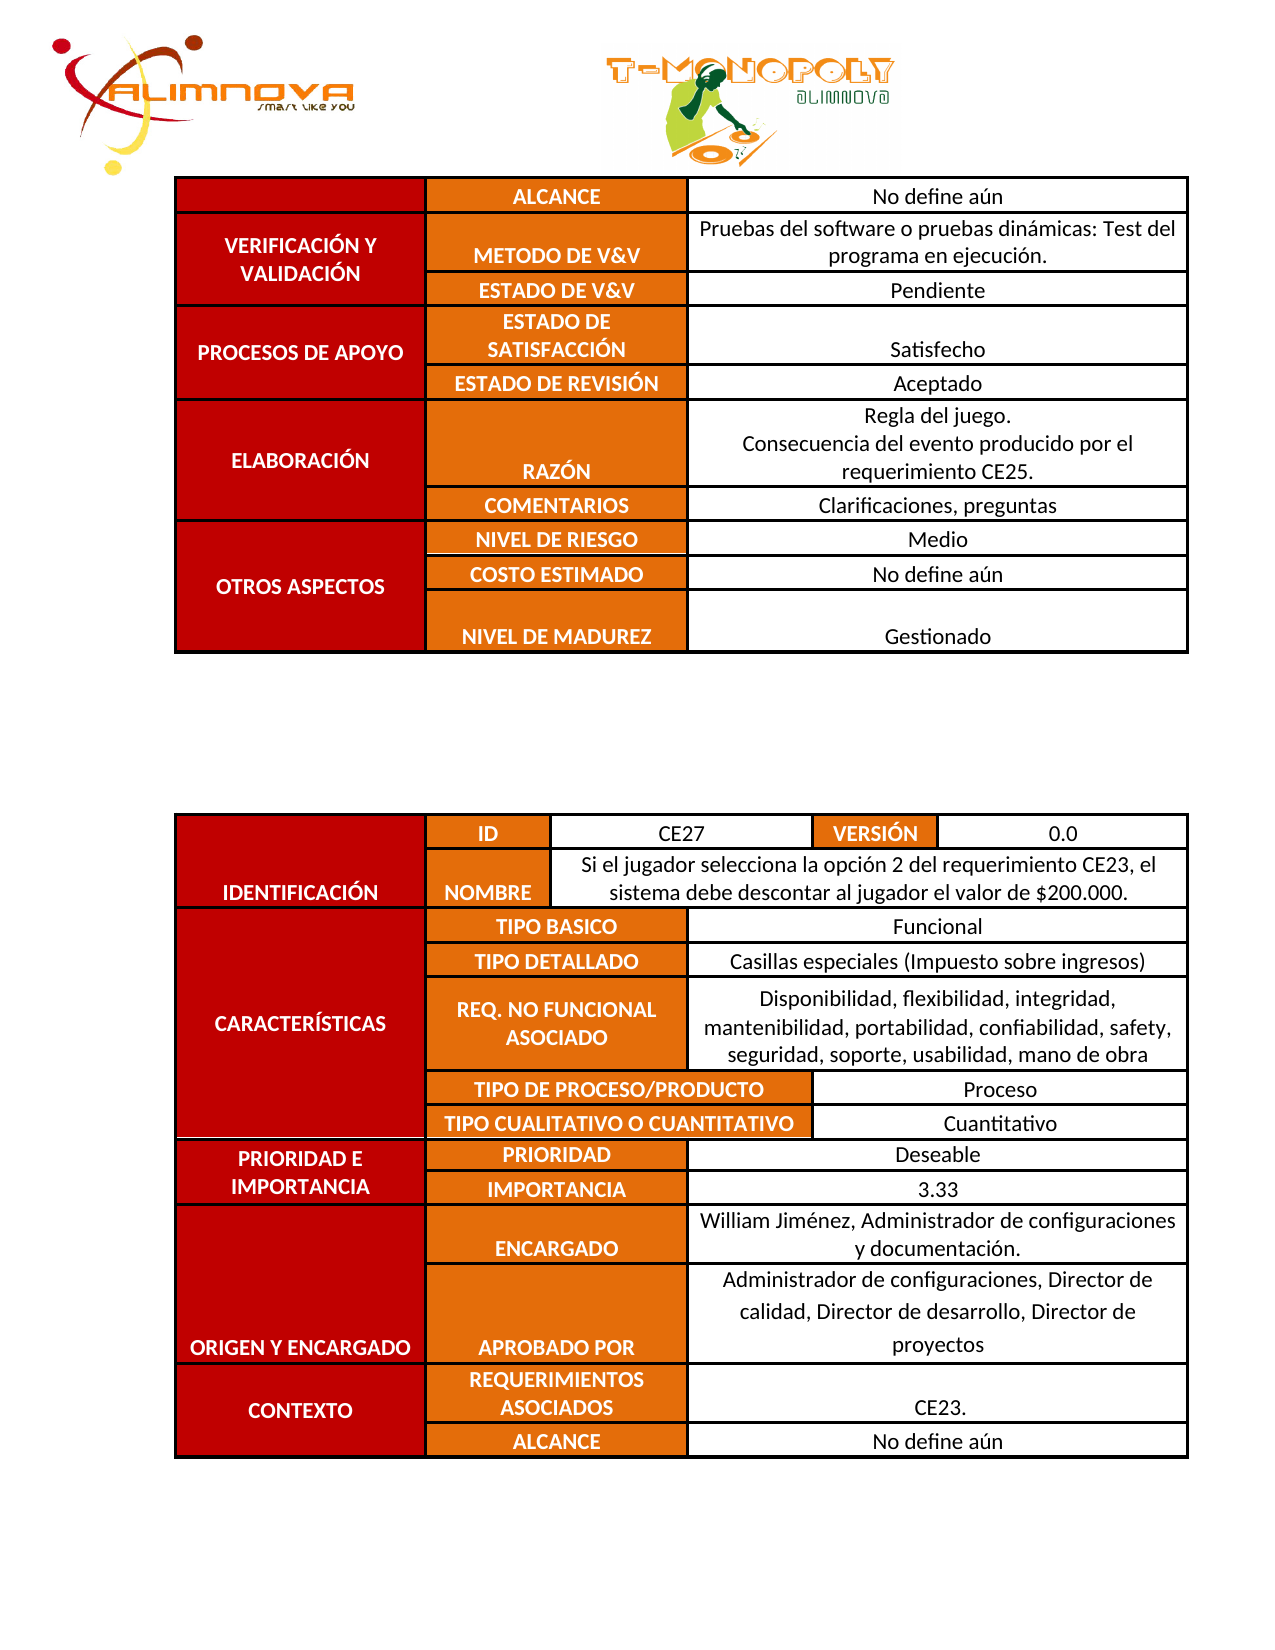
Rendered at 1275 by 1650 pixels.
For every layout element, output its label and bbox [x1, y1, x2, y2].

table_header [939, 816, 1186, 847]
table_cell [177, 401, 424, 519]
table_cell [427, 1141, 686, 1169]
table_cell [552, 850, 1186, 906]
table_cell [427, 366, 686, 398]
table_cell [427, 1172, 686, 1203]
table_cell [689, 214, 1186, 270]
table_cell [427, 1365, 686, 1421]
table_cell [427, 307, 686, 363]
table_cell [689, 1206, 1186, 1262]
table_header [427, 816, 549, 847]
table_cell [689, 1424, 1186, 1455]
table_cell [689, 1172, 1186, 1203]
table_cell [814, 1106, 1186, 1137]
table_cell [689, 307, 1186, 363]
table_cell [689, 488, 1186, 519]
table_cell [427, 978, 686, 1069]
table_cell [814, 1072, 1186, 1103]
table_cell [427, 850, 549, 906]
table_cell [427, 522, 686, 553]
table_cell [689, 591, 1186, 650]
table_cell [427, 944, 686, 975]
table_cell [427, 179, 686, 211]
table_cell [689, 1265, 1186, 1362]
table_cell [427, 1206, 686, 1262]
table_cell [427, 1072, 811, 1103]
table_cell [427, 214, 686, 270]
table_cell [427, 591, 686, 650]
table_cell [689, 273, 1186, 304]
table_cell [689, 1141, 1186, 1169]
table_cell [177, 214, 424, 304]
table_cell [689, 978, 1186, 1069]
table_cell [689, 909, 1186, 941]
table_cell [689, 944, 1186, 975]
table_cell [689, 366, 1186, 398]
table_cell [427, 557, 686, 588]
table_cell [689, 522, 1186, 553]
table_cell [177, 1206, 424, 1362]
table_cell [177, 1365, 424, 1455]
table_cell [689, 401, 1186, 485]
picture [48, 33, 356, 177]
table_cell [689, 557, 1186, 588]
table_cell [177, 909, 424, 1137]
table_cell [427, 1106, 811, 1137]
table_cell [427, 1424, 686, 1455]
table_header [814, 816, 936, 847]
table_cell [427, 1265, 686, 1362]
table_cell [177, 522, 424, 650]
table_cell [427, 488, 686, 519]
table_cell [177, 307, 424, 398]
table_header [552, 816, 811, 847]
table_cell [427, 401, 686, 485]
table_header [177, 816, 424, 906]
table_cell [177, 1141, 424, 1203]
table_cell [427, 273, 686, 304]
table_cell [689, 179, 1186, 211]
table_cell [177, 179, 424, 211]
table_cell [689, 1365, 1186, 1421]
picture [601, 43, 902, 176]
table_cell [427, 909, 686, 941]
